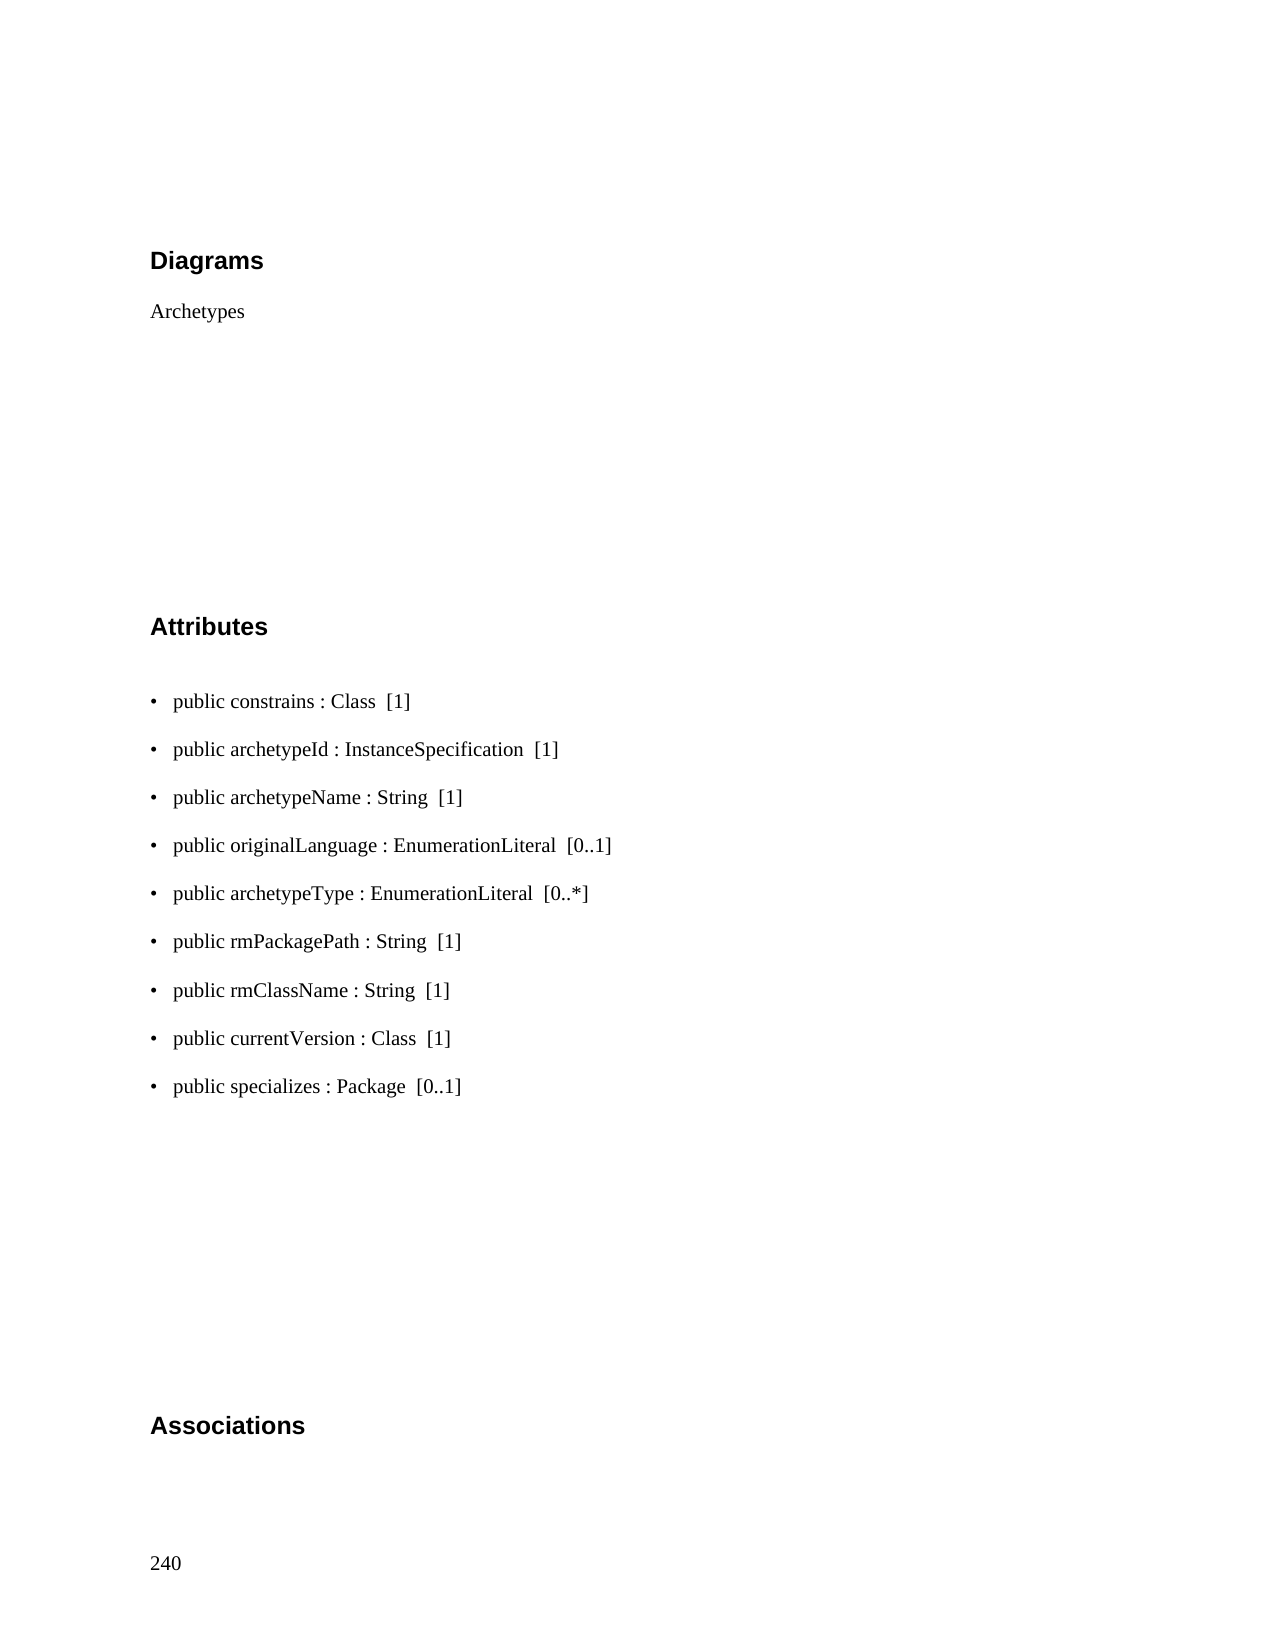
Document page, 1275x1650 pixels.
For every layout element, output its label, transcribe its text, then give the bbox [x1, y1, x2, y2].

text • public originalLanguage : EnumerationLiteral [0..1] [150, 833, 1125, 857]
text • public rmClassName : String [1] [150, 977, 1125, 1002]
text Archetypes [150, 299, 1125, 323]
text Diagrams [150, 246, 1125, 275]
text • public specializes : Package [0..1] [150, 1074, 1125, 1098]
text • public archetypeName : String [1] [150, 785, 1125, 809]
text • public constrains : Class [1] [150, 689, 1125, 713]
text • public archetypeType : EnumerationLiteral [0..*] [150, 881, 1125, 905]
text Attributes [150, 612, 1125, 641]
text Associations [150, 1411, 1125, 1439]
text • public rmPackagePath : String [1] [150, 929, 1125, 953]
text • public currentVersion : Class [1] [150, 1026, 1125, 1050]
text • public archetypeId : InstanceSpecification [1] [150, 737, 1125, 761]
